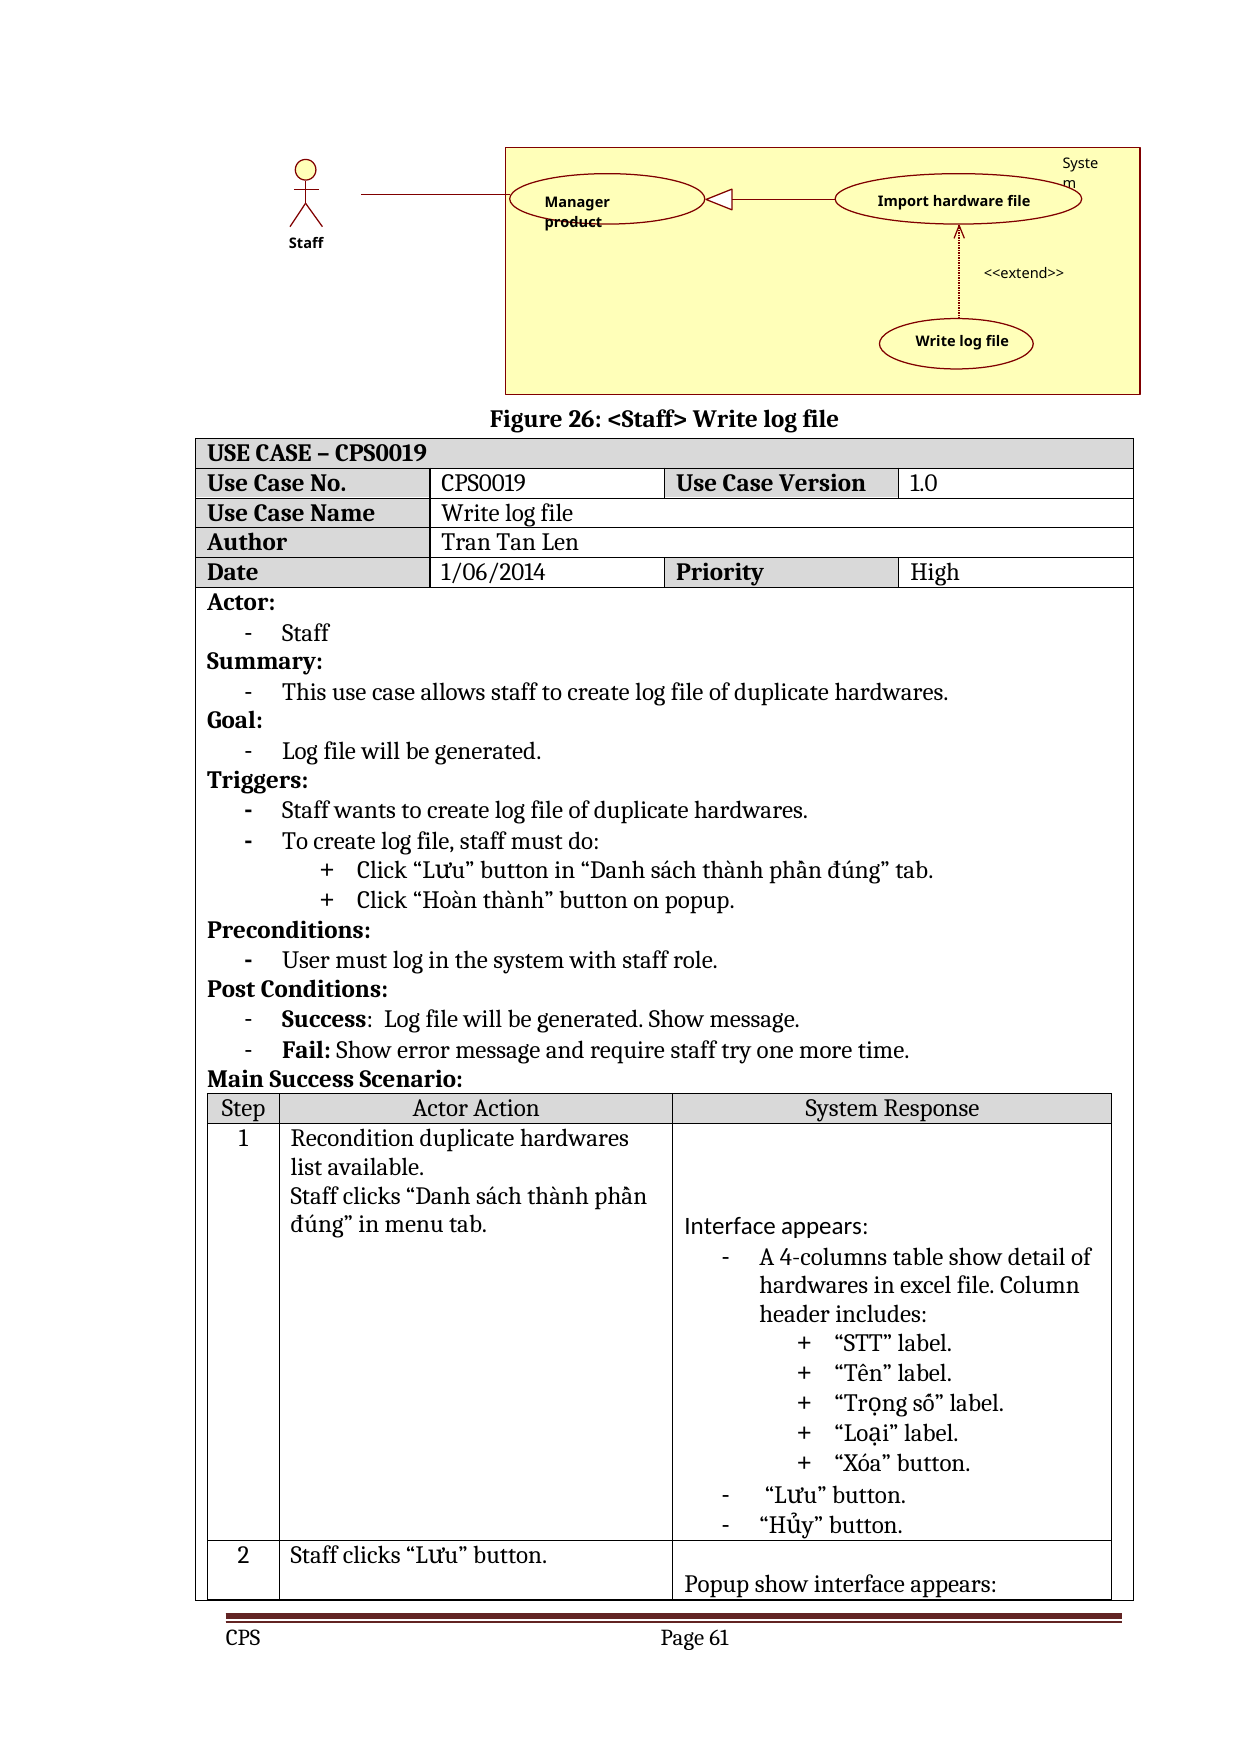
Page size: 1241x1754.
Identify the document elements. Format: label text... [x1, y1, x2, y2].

table_cell Use Case No. [196, 469, 429, 497]
table_header USE CASE – CPS0019 [196, 439, 1133, 468]
table_cell Priority [665, 558, 898, 587]
table_cell Tran Tan Len [431, 528, 1133, 557]
table_cell Date [196, 558, 429, 587]
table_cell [196, 588, 1133, 1599]
table_cell Use Case Version [665, 469, 898, 497]
table_cell 1.0 [899, 469, 1133, 497]
table_cell Write log file [431, 499, 1133, 527]
table_cell Use Case Name [196, 499, 429, 527]
table_cell High [899, 558, 1133, 587]
table_cell Author [196, 528, 429, 557]
table_cell CPS0019 [431, 469, 664, 497]
table_cell 1/06/2014 [431, 558, 664, 587]
